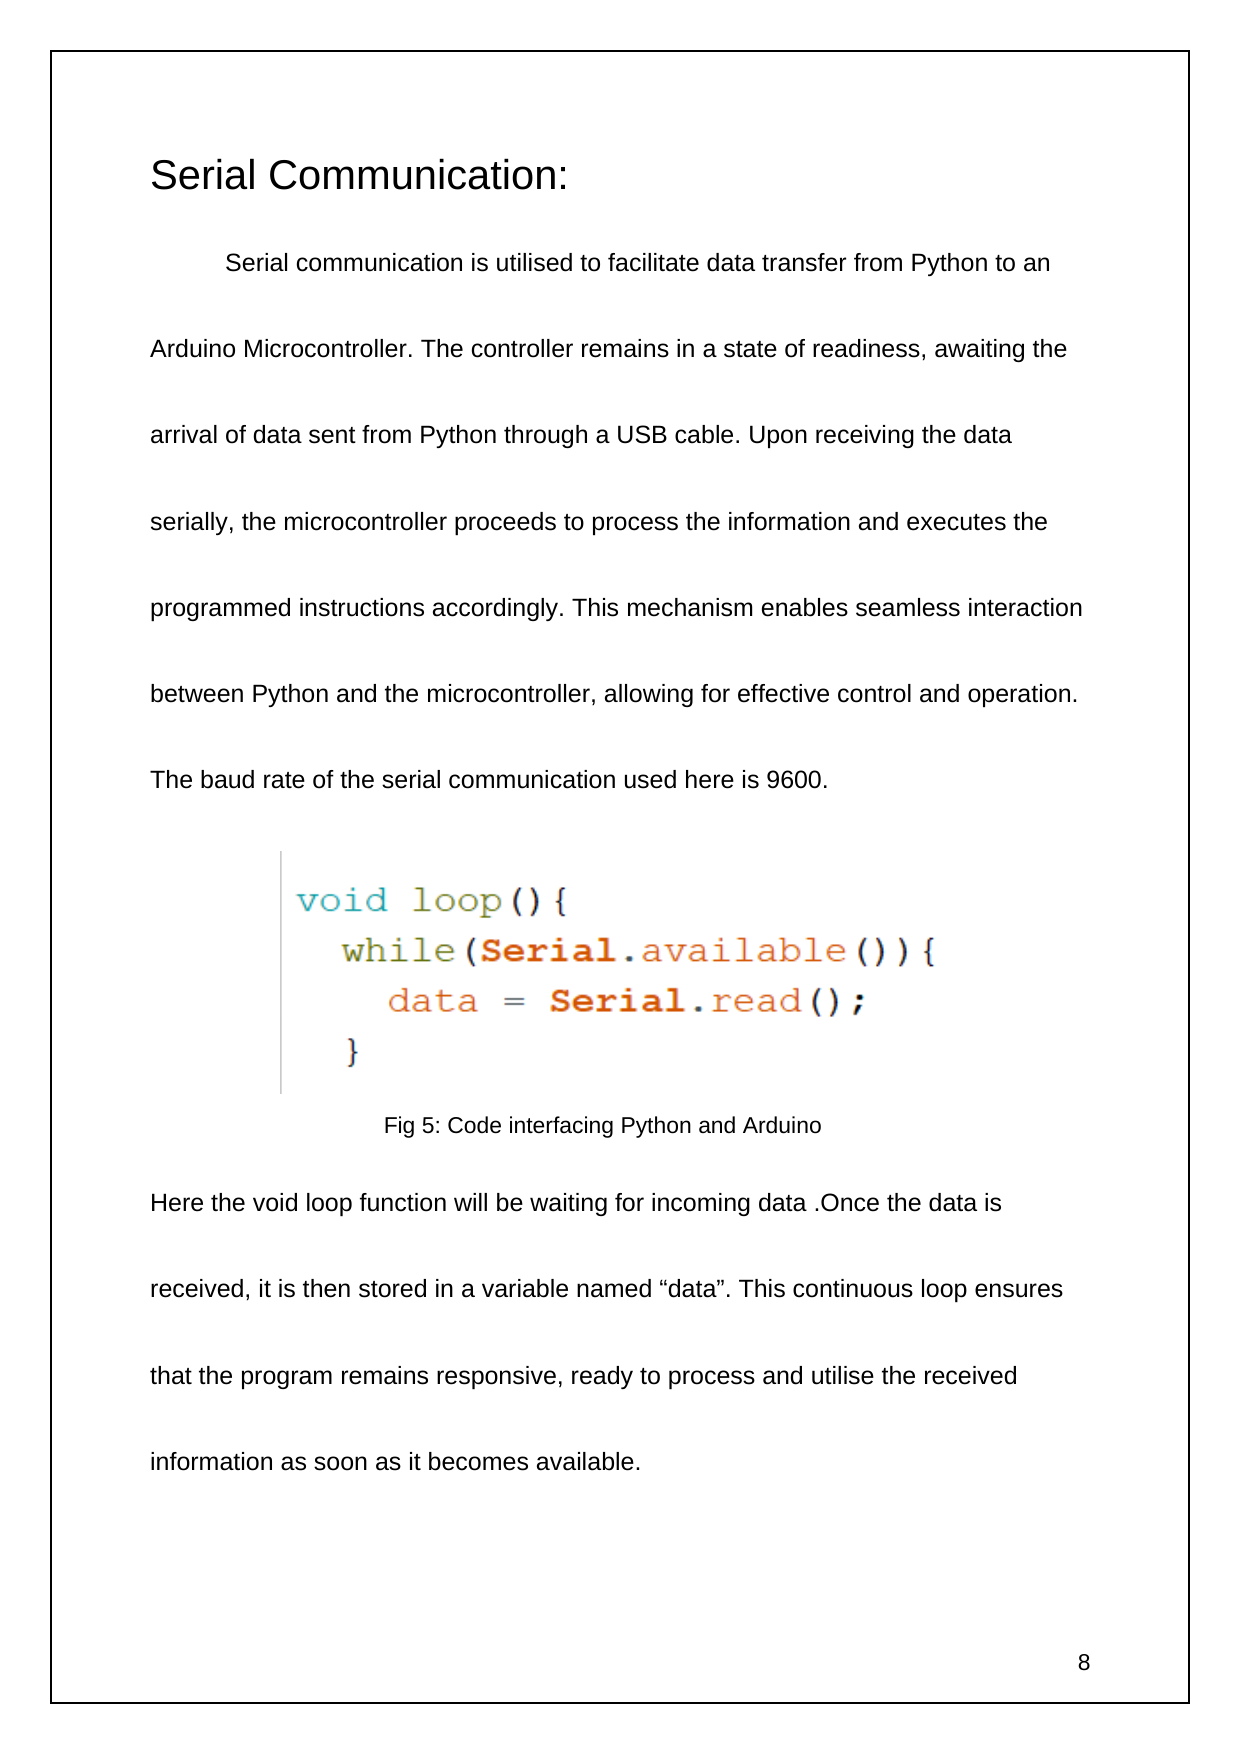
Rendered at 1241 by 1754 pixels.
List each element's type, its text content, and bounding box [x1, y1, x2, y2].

text Serial communication is utilised to facilitate data transfer from Python to an Arduino Microcontroller. The controller remains in a state of readiness, awaiting the arrival of data sent from Python through a USB cable. Upon receiving the data serially, the microcontroller proceeds to process the information and executes the programmed instructions accordingly. This mechanism enables seamless interaction between Python and the microcontroller, allowing for effective control and operation. The baud rate of the serial communication used here is 9600. [150, 248, 1090, 794]
text Here the void loop function will be waiting for incoming data .Once the data is received, it is then stored in a variable named “data”. This continuous loop ensures that the program remains responsive, ready to process and utilise the received information as soon as it becomes available. [150, 1188, 1090, 1476]
picture [280, 851, 960, 1094]
subtitle Serial Communication: [150, 150, 1090, 198]
